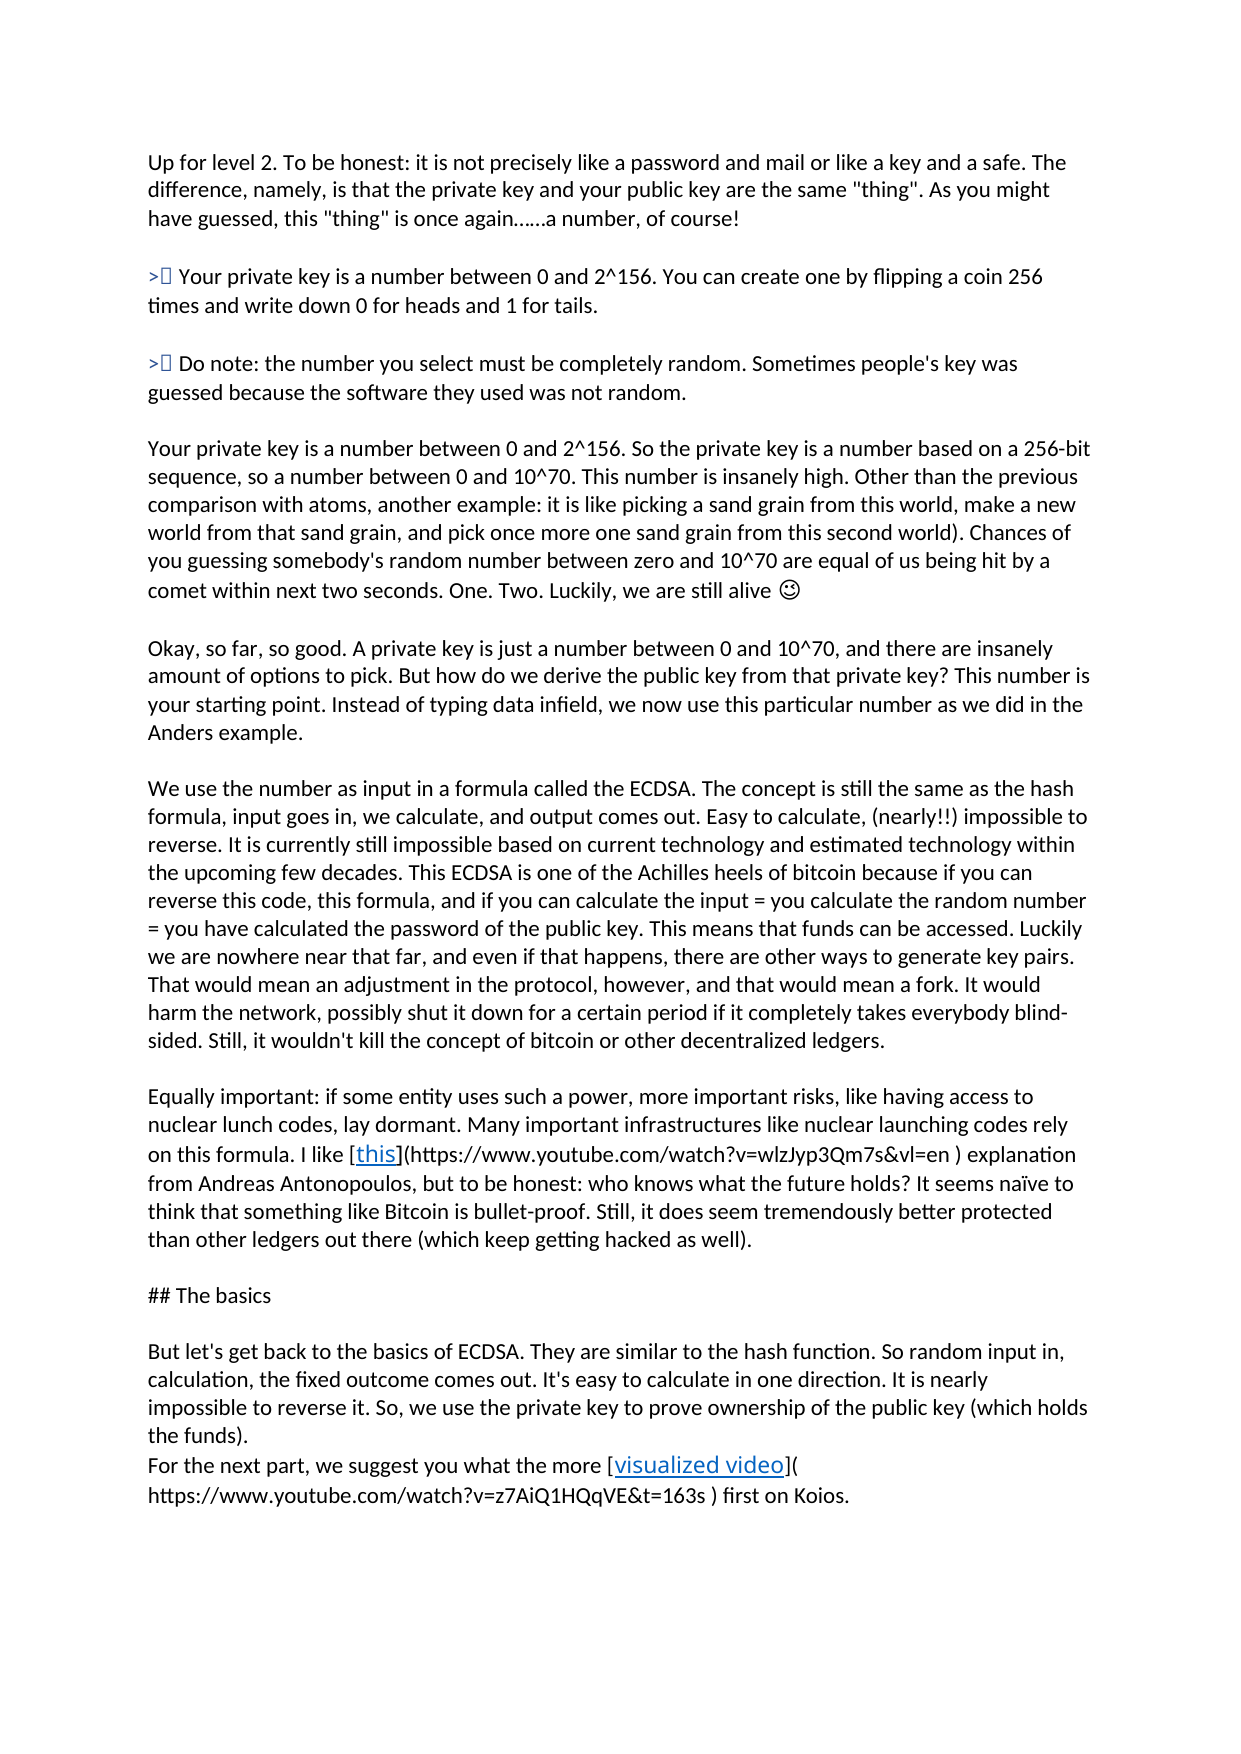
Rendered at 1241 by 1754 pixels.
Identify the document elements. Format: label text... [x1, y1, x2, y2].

text Equally important: if some entity uses such a power, more important risks, like having access to nuclear lunch codes, lay dormant. Many important infrastructures like nuclear launching codes rely on this formula. I like [this](https://www.youtube.com/watch?v=wlzJyp3Qm7s&vl=en ) explanation from Andreas Antonopoulos, but to be honest: who knows what the future holds? It seems naïve to think that something like Bitcoin is bullet-proof. Still, it does seem tremendously better protected than other ledgers out there (which keep getting hacked as well). [148, 1082, 1093, 1253]
text >💡 Your private key is a number between 0 and 2^156. You can create one by flipping a coin 256 times and write down 0 for heads and 1 for tails. [148, 260, 1093, 319]
text Up for level 2. To be honest: it is not precisely like a password and mail or like a key and a safe. The difference, namely, is that the private key and your public key are the same "thing". As you might have guessed, this "thing" is once again……a number, of course! [148, 148, 1093, 232]
text But let's get back to the basics of ECDSA. They are similar to the hash function. So random input in, calculation, the fixed outcome comes out. It's easy to calculate in one direction. It is nearly impossible to reverse it. So, we use the private key to prove ownership of the public key (which holds the funds). [148, 1337, 1093, 1449]
text ## The basics [148, 1281, 1093, 1309]
text We use the number as input in a formula called the ECDSA. The concept is still the same as the hash formula, input goes in, we calculate, and output comes out. Easy to calculate, (nearly!!) impossible to reverse. It is currently still impossible based on current technology and estimated technology within the upcoming few decades. This ECDSA is one of the Achilles heels of bitcoin because if you can reverse this code, this formula, and if you can calculate the input = you calculate the random number = you have calculated the password of the public key. This means that funds can be accessed. Luckily we are nowhere near that far, and even if that happens, there are other ways to generate key pairs. That would mean an adjustment in the protocol, however, and that would mean a fork. It would harm the network, possibly shut it down for a certain period if it completely takes everybody blind-sided. Still, it wouldn't kill the concept of bitcoin or other decentralized ledgers. [148, 774, 1093, 1054]
text Your private key is a number between 0 and 2^156. So the private key is a number based on a 256-bit sequence, so a number between 0 and 10^70. This number is insanely high. Other than the previous comparison with atoms, another example: it is like picking a sand grain from this world, make a new world from that sand grain, and pick once more one sand grain from this second world). Chances of you guessing somebody's random number between zero and 10^70 are equal of us being hit by a comet within next two seconds. One. Two. Luckily, we are still alive [148, 434, 1093, 606]
text >💡 Do note: the number you select must be completely random. Sometimes people's key was guessed because the software they used was not random. [148, 347, 1093, 406]
text For the next part, we suggest you what the more [visualized video]( https://www.youtube.com/watch?v=z7AiQ1HQqVE&t=163s ) first on Koios. [148, 1449, 1093, 1509]
text Okay, so far, so good. A private key is just a number between 0 and 10^70, and there are insanely amount of options to pick. But how do we derive the public key from that private key? This number is your starting point. Instead of typing data infield, we now use this particular number as we did in the Anders example. [148, 634, 1093, 746]
